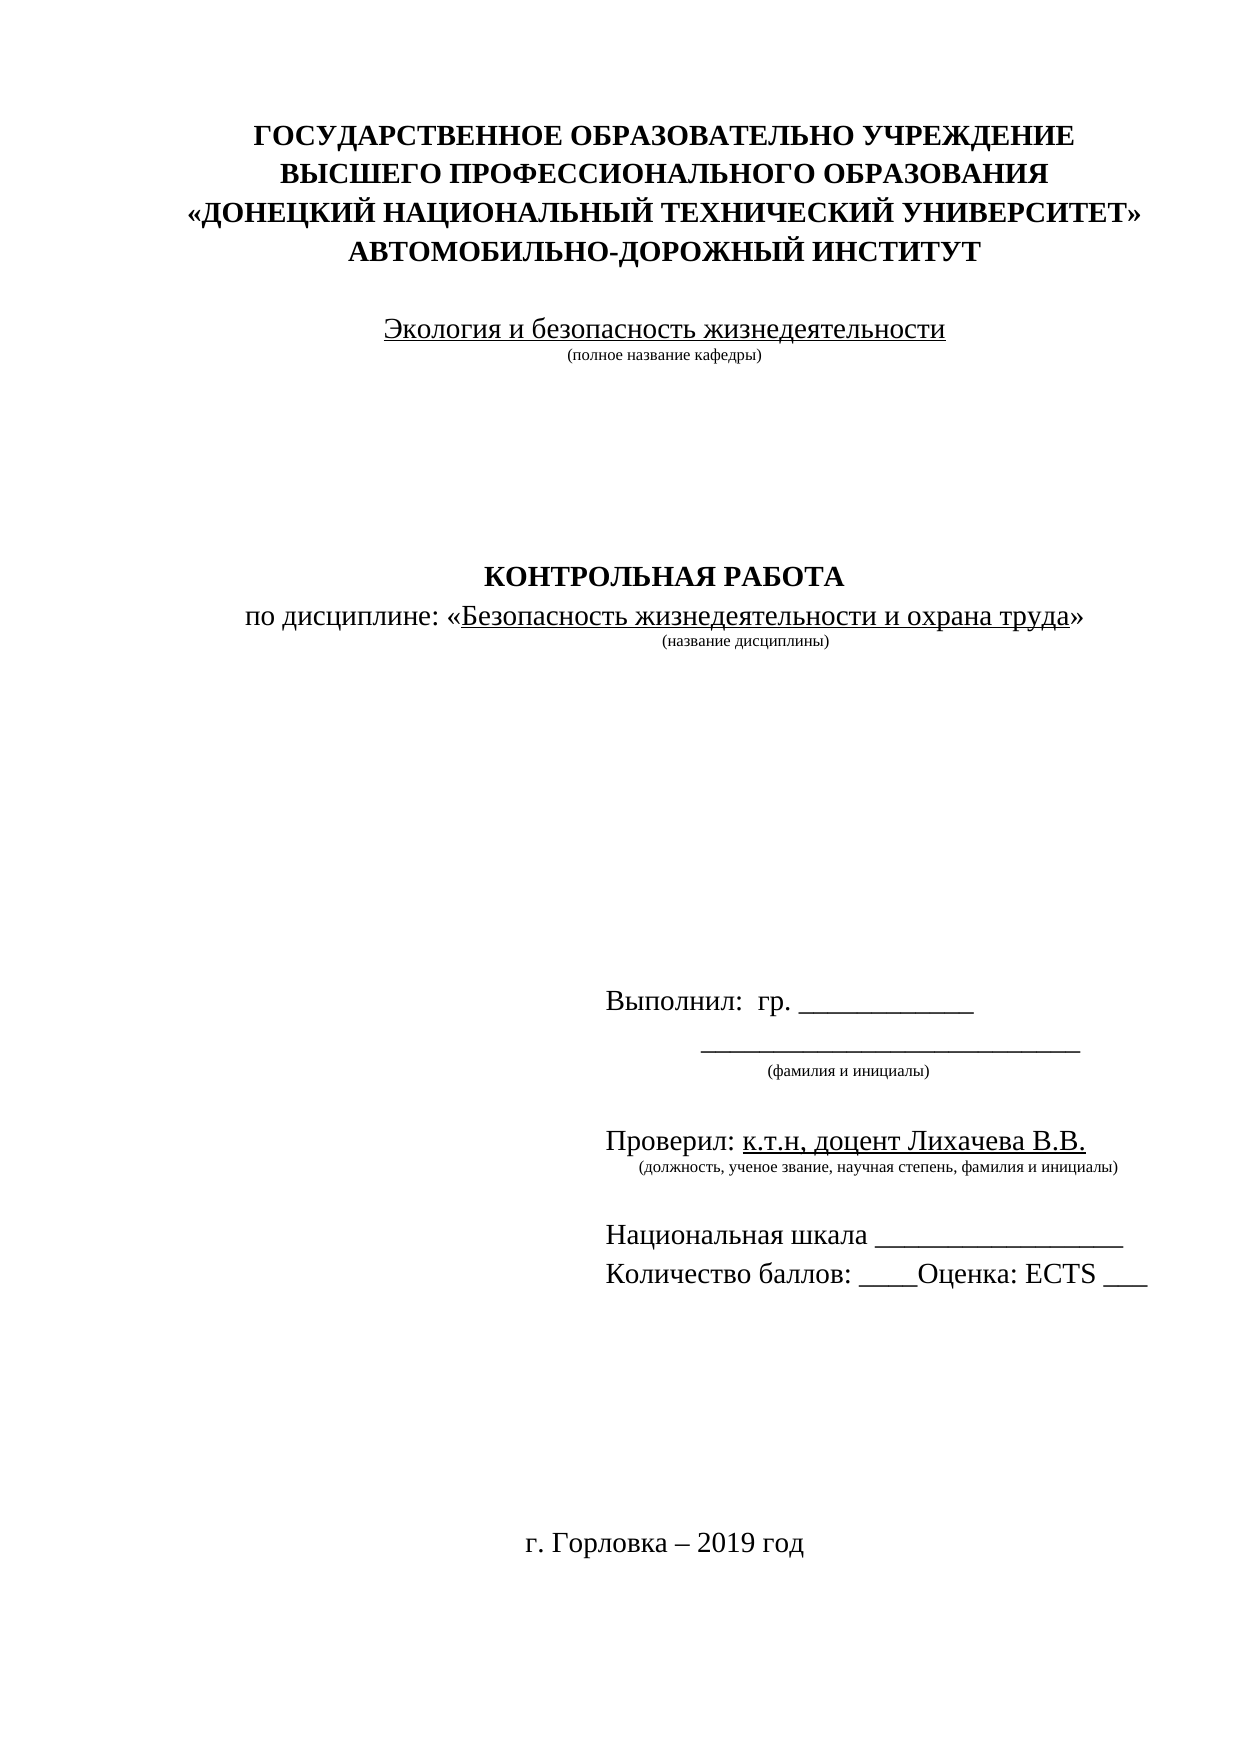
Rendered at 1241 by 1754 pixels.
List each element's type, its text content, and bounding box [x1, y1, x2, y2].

text ГОСУДАРСТВЕННОЕ ОБРАЗОВАТЕЛЬНО УЧРЕЖДЕНИЕ [177, 118, 1152, 152]
text КОНТРОЛЬНАЯ РАБОТА [177, 559, 1152, 593]
text (название дисциплины) [177, 631, 1152, 650]
text Проверил: к.т.н, доцент Лихачева В.В. [605, 1123, 1152, 1157]
text (фамилия и инициалы) [605, 1061, 1152, 1080]
text г. Горловка – 2019 год [177, 1526, 1152, 1559]
text ВЫСШЕГО ПРОФЕССИОНАЛЬНОГО ОБРАЗОВАНИЯ [177, 157, 1152, 190]
text Выполнил: гр. ____________ __________________________ [605, 983, 1152, 1056]
text АВТОМОБИЛЬНО-ДОРОЖНЫЙ ИНСТИТУТ [177, 234, 1152, 267]
text Национальная шкала _________________ [605, 1217, 1152, 1251]
text Количество баллов: ____Оценка: ECTS ___ [605, 1256, 1152, 1289]
text Экология и безопасность жизнедеятельности [177, 311, 1152, 344]
text по дисциплине: «Безопасность жизнедеятельности и охрана труда» [177, 598, 1152, 631]
text (полное название кафедры) [177, 344, 1152, 363]
text «ДОНЕЦКИЙ НАЦИОНАЛЬНЫЙ ТЕХНИЧЕСКИЙ УНИВЕРСИТЕТ» [177, 195, 1152, 229]
text (должность, ученое звание, научная степень, фамилия и инициалы) [605, 1157, 1152, 1176]
